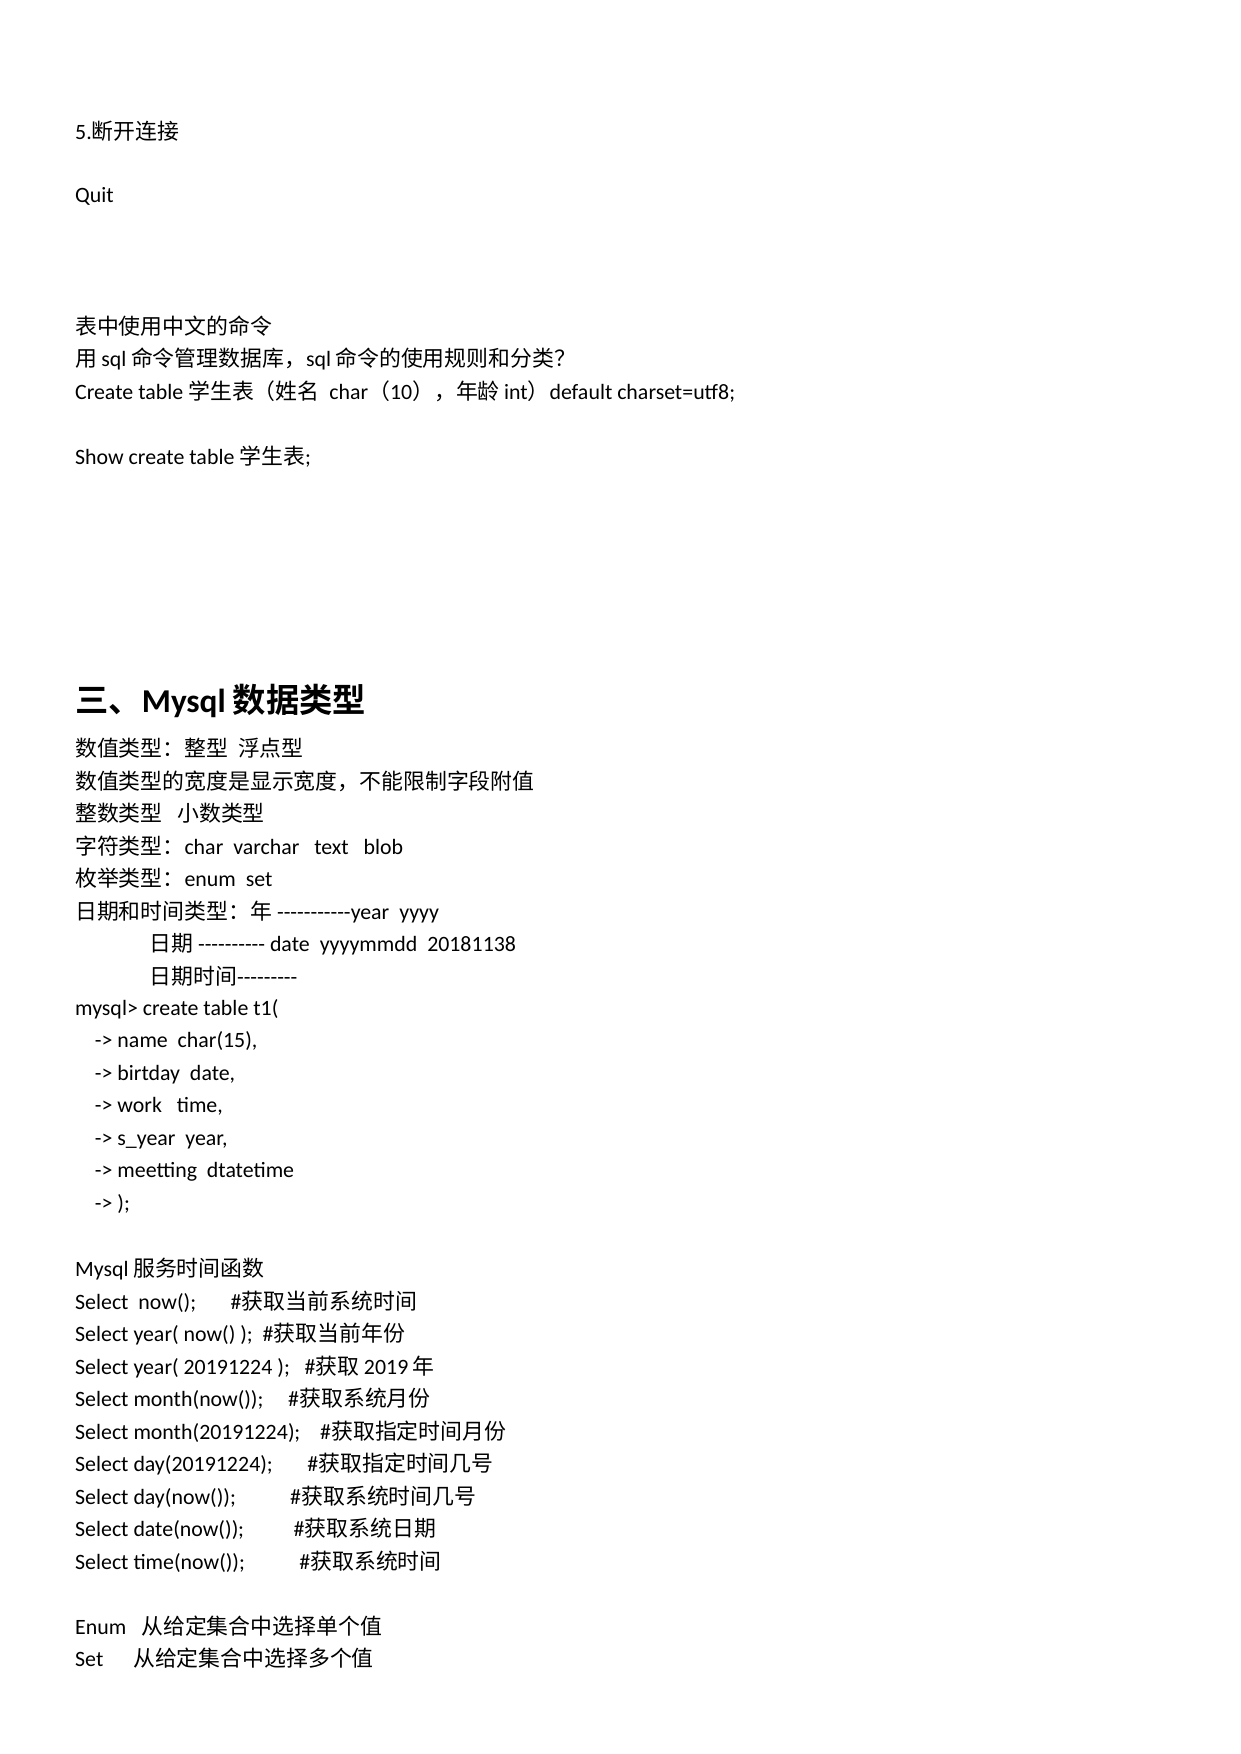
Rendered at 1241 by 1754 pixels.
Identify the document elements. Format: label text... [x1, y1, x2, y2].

list 表中使用中文的命令 [75, 308, 1165, 341]
list -> s_year year, [75, 1121, 1165, 1153]
list 整数类型 小数类型 [75, 796, 1165, 828]
list Create table 学生表（姓名 char（10），年龄int）default charset=utf8; [75, 373, 1165, 406]
list Mysql服务时间函数 [75, 1251, 1165, 1283]
list -> birtday date, [75, 1056, 1165, 1088]
list Select month(now()); #获取系统月份 [75, 1381, 1165, 1413]
text 三、Mysql数据类型 [75, 666, 1165, 731]
list Select year( 20191224 ); #获取2019年 [75, 1348, 1165, 1381]
list 字符类型：char varchar text blob [75, 828, 1165, 861]
list 日期时间--------- [75, 958, 1165, 991]
list Select time(now()); #获取系统时间 [75, 1543, 1165, 1576]
list Quit [75, 178, 1165, 211]
list 用sql命令管理数据库，sql命令的使用规则和分类？ [75, 341, 1165, 373]
list Select now(); #获取当前系统时间 [75, 1283, 1165, 1316]
list 断开连接 [75, 113, 1165, 146]
list Show create table 学生表; [75, 438, 1165, 471]
list -> name char(15), [75, 1023, 1165, 1056]
list 日期 ---------- date yyyymmdd 20181138 [75, 926, 1165, 958]
list Enum 从给定集合中选择单个值 [75, 1608, 1165, 1641]
list mysql> create table t1( [75, 991, 1165, 1023]
list Select date(now()); #获取系统日期 [75, 1511, 1165, 1543]
list -> work time, [75, 1088, 1165, 1121]
list 数值类型：整型 浮点型 [75, 731, 1165, 763]
list 枚举类型：enum set [75, 861, 1165, 893]
list Set 从给定集合中选择多个值 [75, 1641, 1165, 1673]
list -> meetting dtatetime [75, 1153, 1165, 1186]
list 数值类型的宽度是显示宽度，不能限制字段附值 [75, 763, 1165, 796]
list 日期和时间类型：年 -----------year yyyy [75, 893, 1165, 926]
list -> ); [75, 1186, 1165, 1218]
list Select month(20191224); #获取指定时间月份 [75, 1413, 1165, 1446]
list Select day(20191224); #获取指定时间几号 [75, 1446, 1165, 1478]
list Select day(now()); #获取系统时间几号 [75, 1478, 1165, 1511]
list Select year( now() ); #获取当前年份 [75, 1316, 1165, 1348]
